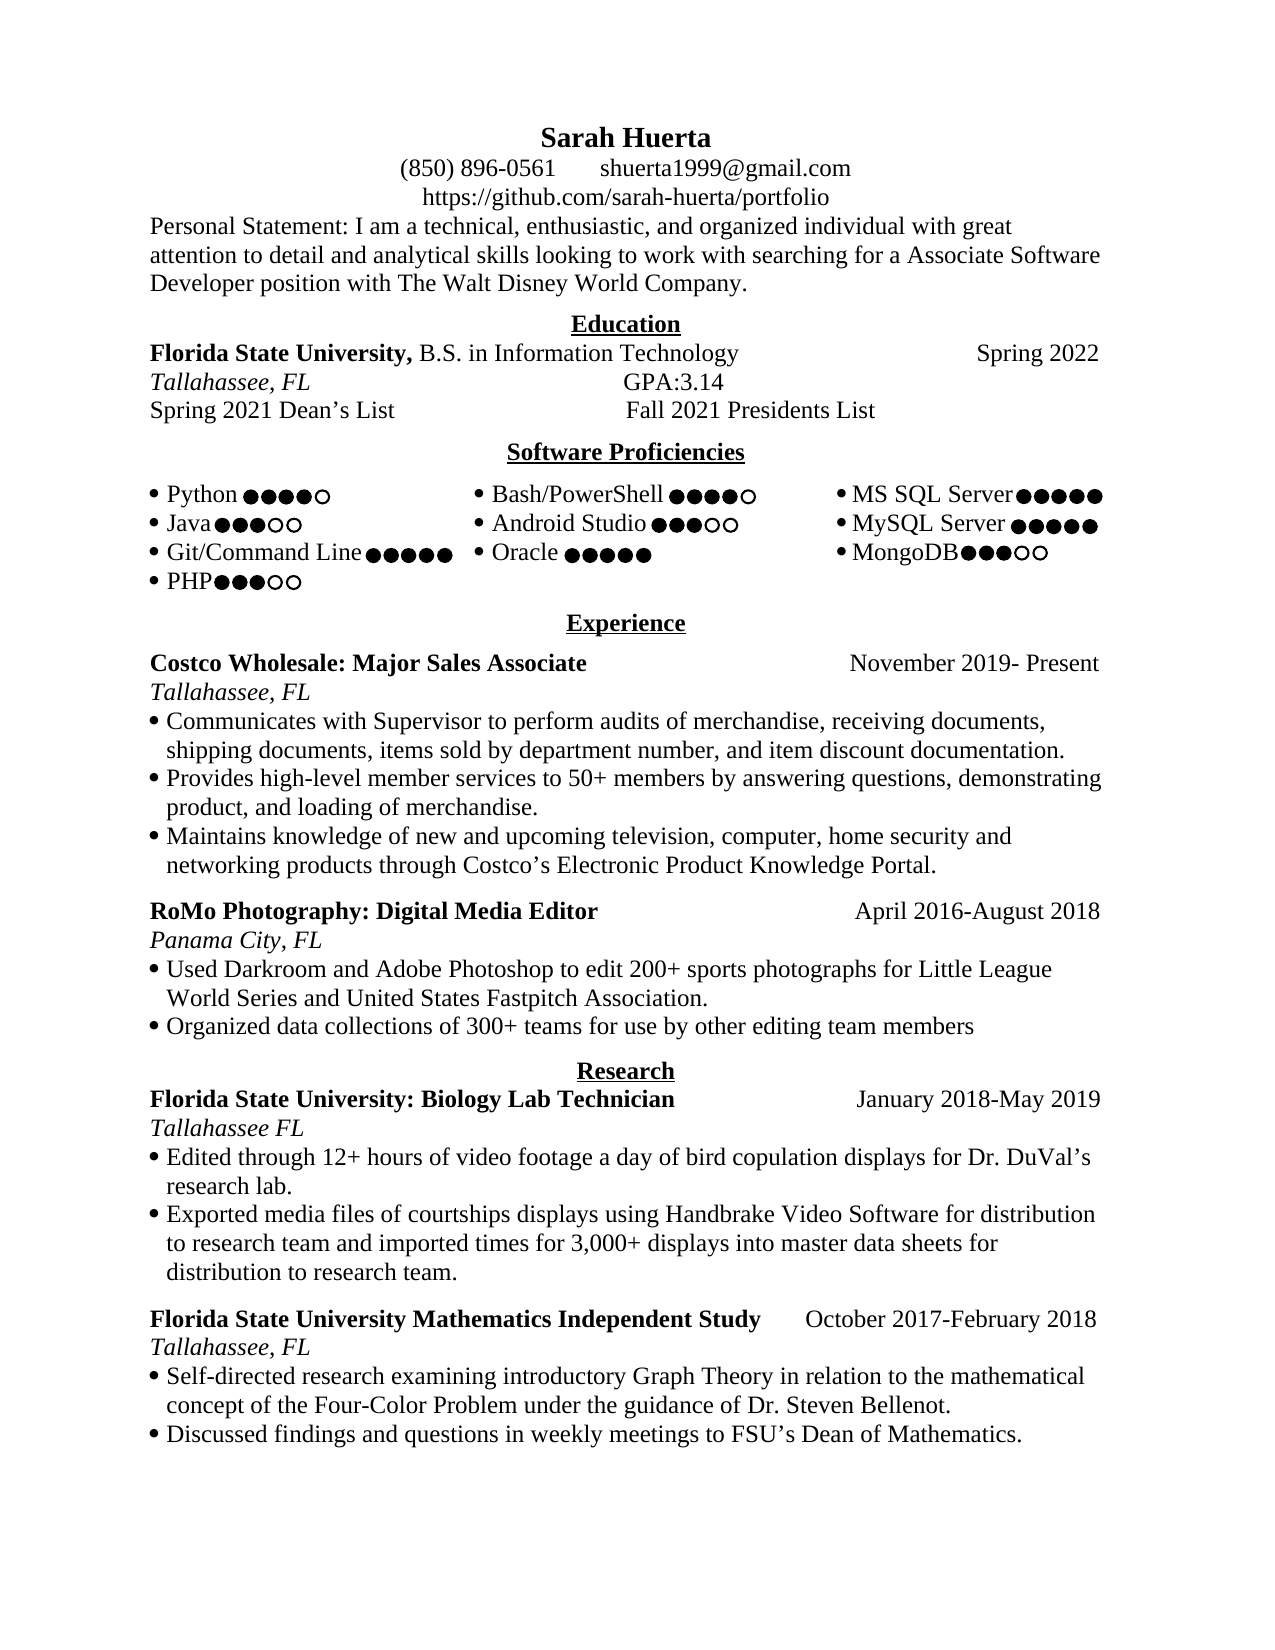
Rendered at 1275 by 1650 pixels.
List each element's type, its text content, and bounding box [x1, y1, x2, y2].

table_cell Experience [138, 595, 1113, 648]
table_cell Education [138, 309, 1113, 338]
table_cell Research [138, 1040, 1113, 1084]
table_cell RoMo Photography: Digital Media Editor April 2016-August 2018 Panama City, FL Used Darkroom and Adobe Photoshop to edit 200+ sports photographs for Little League World Series and United States Fastpitch Association. Organized data collections of 300+ teams for use by other editing team members [138, 896, 1113, 1040]
table_cell Florida State University, B.S. in Information Technology Spring 2022 Tallahassee, FL GPA:3.14 Spring 2021 Dean’s List Fall 2021 Presidents List Software Proficiencies [138, 338, 1113, 479]
table_cell Bash/PowerShell Android Studio Oracle [463, 480, 788, 594]
table_cell Florida State University: Biology Lab Technician January 2018-May 2019 Tallahassee FL Edited through 12+ hours of video footage a day of bird copulation displays for Dr. DuVal’s research lab. Exported media files of courtships displays using Handbrake Video Software for distribution to research team and imported times for 3,000+ displays into master data sheets for distribution to research team. [138, 1085, 1113, 1304]
table_cell Florida State University Mathematics Independent Study October 2017-February 2018 Tallahassee, FL Self-directed research examining introductory Graph Theory in relation to the mathematical concept of the Four-Color Problem under the guidance of Dr. Steven Bellenot. Discussed findings and questions in weekly meetings to FSU’s Dean of Mathematics. [138, 1304, 1113, 1447]
table_cell Costco Wholesale: Major Sales Associate November 2019- Present Tallahassee, FL Communicates with Supervisor to perform audits of merchandise, receiving documents, shipping documents, items sold by department number, and item discount documentation. Provides high-level member services to 50+ members by answering questions, demonstrating product, and loading of merchandise. Maintains knowledge of new and upcoming television, computer, home security and networking products through Costco’s Electronic Product Knowledge Portal. [138, 649, 1113, 896]
table_header Sarah Huerta (850) 896-0561 shuerta1999@gmail.com https://github.com/sarah-huerta/portfolio Personal Statement: I am a technical, enthusiastic, and organized individual with great attention to detail and analytical skills looking to work with searching for a Associate Software Developer position with The Walt Disney World Company. [138, 120, 1113, 309]
table_cell Python Java Git/Command Line PHP [138, 480, 463, 594]
table_cell MS SQL Server MySQL Server MongoDB [788, 480, 1113, 594]
